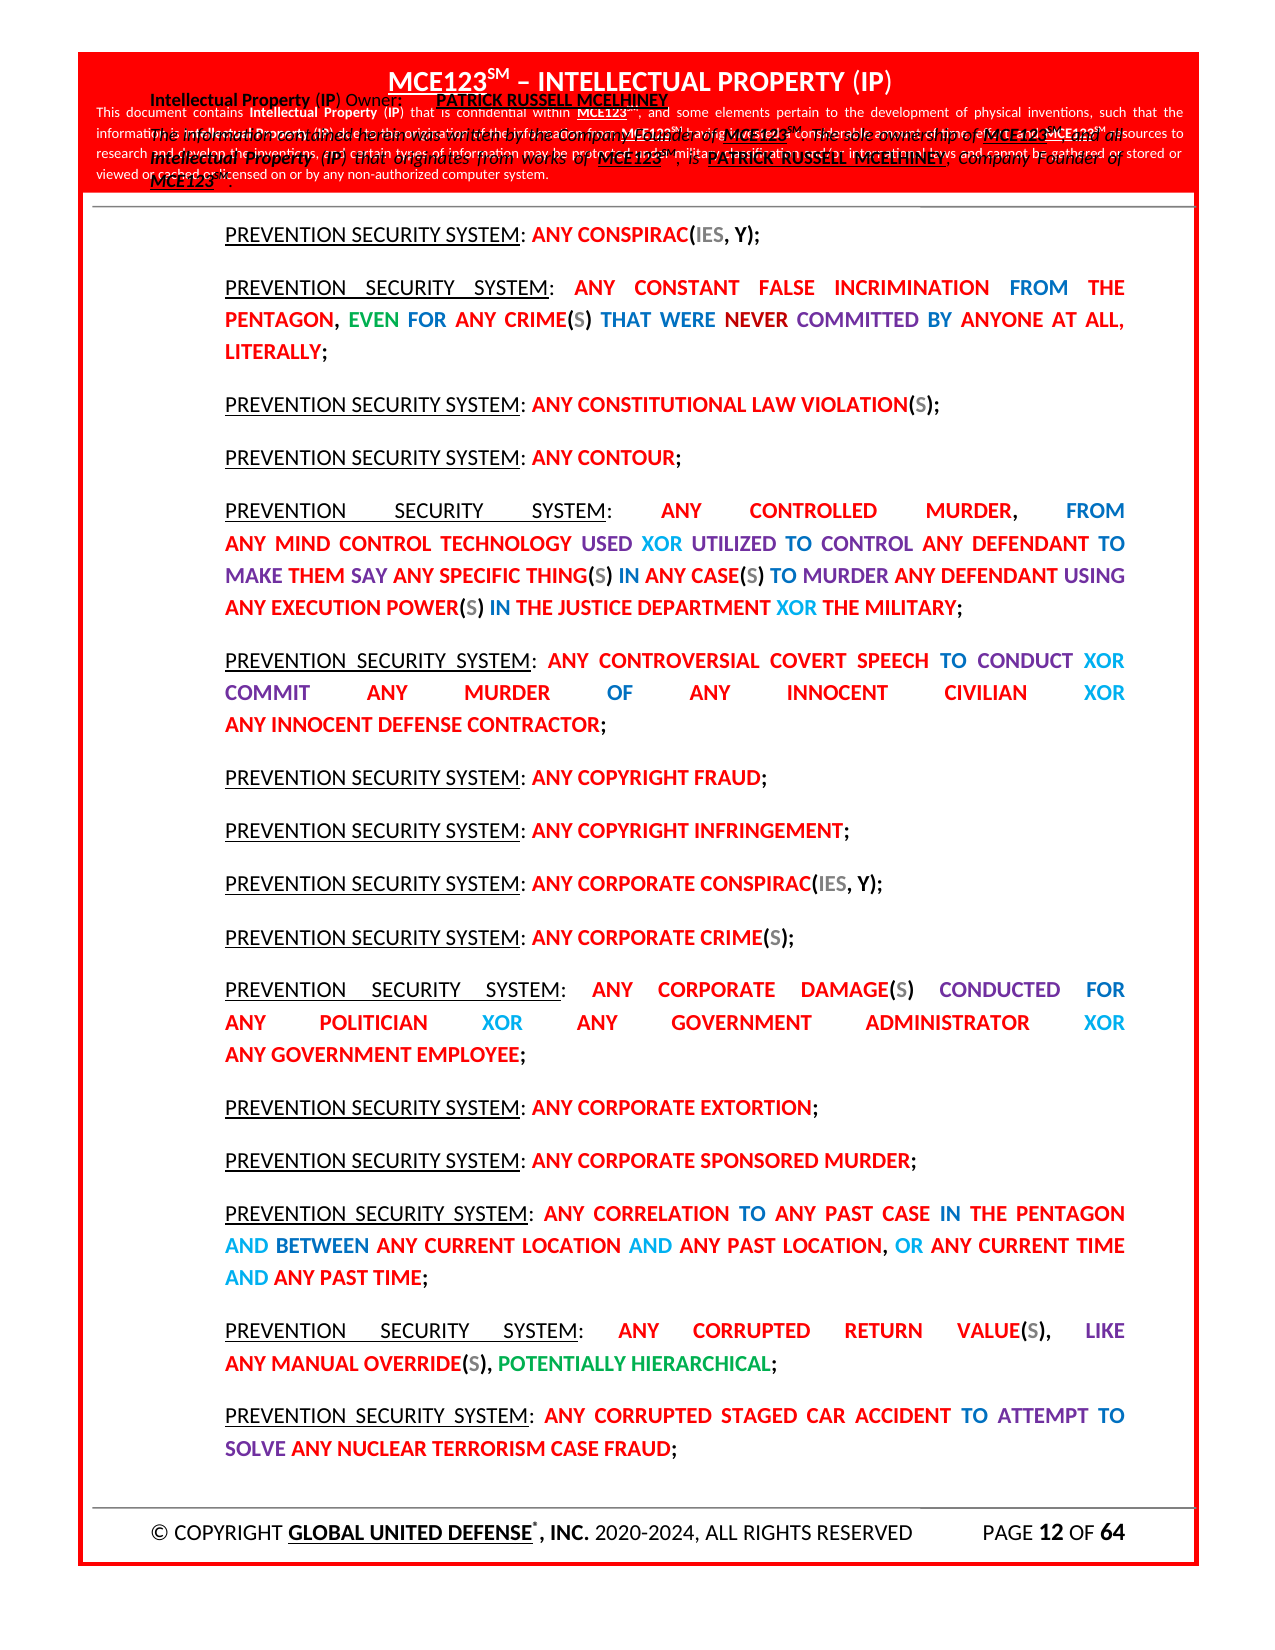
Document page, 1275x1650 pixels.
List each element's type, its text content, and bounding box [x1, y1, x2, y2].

text PREVENTION SECURITY SYSTEM: ANY CORPORATE CRIME(S); [225, 923, 1125, 951]
text PREVENTION SECURITY SYSTEM: ANY CONSTANT FALSE INCRIMINATION FROM THE PENTAGON, EVEN FOR ANY CRIME(S) THAT WERE NEVER COMMITTED BY ANYONE AT ALL, LITERALLY; [225, 273, 1125, 366]
text PREVENTION SECURITY SYSTEM: ANY CONTROVERSIAL COVERT SPEECH TO CONDUCT XOR COMMIT ANY MURDER OF ANY INNOCENT CIVILIAN XOR ANY INNOCENT DEFENSE CONTRACTOR; [225, 646, 1125, 738]
text PREVENTION SECURITY SYSTEM: ANY CONTROLLED MURDER, FROM ANY MIND CONTROL TECHNOLOGY USED XOR UTILIZED TO CONTROL ANY DEFENDANT TO MAKE THEM SAY ANY SPECIFIC THING(S) IN ANY CASE(S) TO MURDER ANY DEFENDANT USING ANY EXECUTION POWER(S) IN THE JUSTICE DEPARTMENT XOR THE MILITARY; [225, 497, 1125, 621]
text PREVENTION SECURITY SYSTEM: ANY CONSPIRAC(IES, Y); [225, 220, 1125, 248]
text PREVENTION SECURITY SYSTEM: ANY CORRELATION TO ANY PAST CASE IN THE PENTAGON AND BETWEEN ANY CURRENT LOCATION AND ANY PAST LOCATION, OR ANY CURRENT TIME AND ANY PAST TIME; [225, 1199, 1125, 1291]
text PREVENTION SECURITY SYSTEM: ANY CORPORATE EXTORTION; [225, 1093, 1125, 1121]
text PREVENTION SECURITY SYSTEM: ANY COPYRIGHT INFRINGEMENT; [225, 817, 1125, 844]
text PREVENTION SECURITY SYSTEM: ANY CONSTITUTIONAL LAW VIOLATION(S); [225, 391, 1125, 418]
text PREVENTION SECURITY SYSTEM: ANY CONTOUR; [225, 443, 1125, 472]
text PREVENTION SECURITY SYSTEM: ANY COPYRIGHT FRAUD; [225, 763, 1125, 792]
text PREVENTION SECURITY SYSTEM: ANY CORPORATE DAMAGE(S) CONDUCTED FOR ANY POLITICIAN XOR ANY GOVERNMENT ADMINISTRATOR XOR ANY GOVERNMENT EMPLOYEE; [225, 976, 1125, 1068]
text PREVENTION SECURITY SYSTEM: ANY CORRUPTED STAGED CAR ACCIDENT TO ATTEMPT TO SOLVE ANY NUCLEAR TERRORISM CASE FRAUD; [225, 1402, 1125, 1462]
text PREVENTION SECURITY SYSTEM: ANY CORPORATE SPONSORED MURDER; [225, 1146, 1125, 1174]
text PREVENTION SECURITY SYSTEM: ANY CORRUPTED RETURN VALUE(S), LIKE ANY MANUAL OVERRIDE(S), POTENTIALLY HIERARCHICAL; [225, 1316, 1125, 1377]
text PREVENTION SECURITY SYSTEM: ANY CORPORATE CONSPIRAC(IES, Y); [225, 869, 1125, 898]
